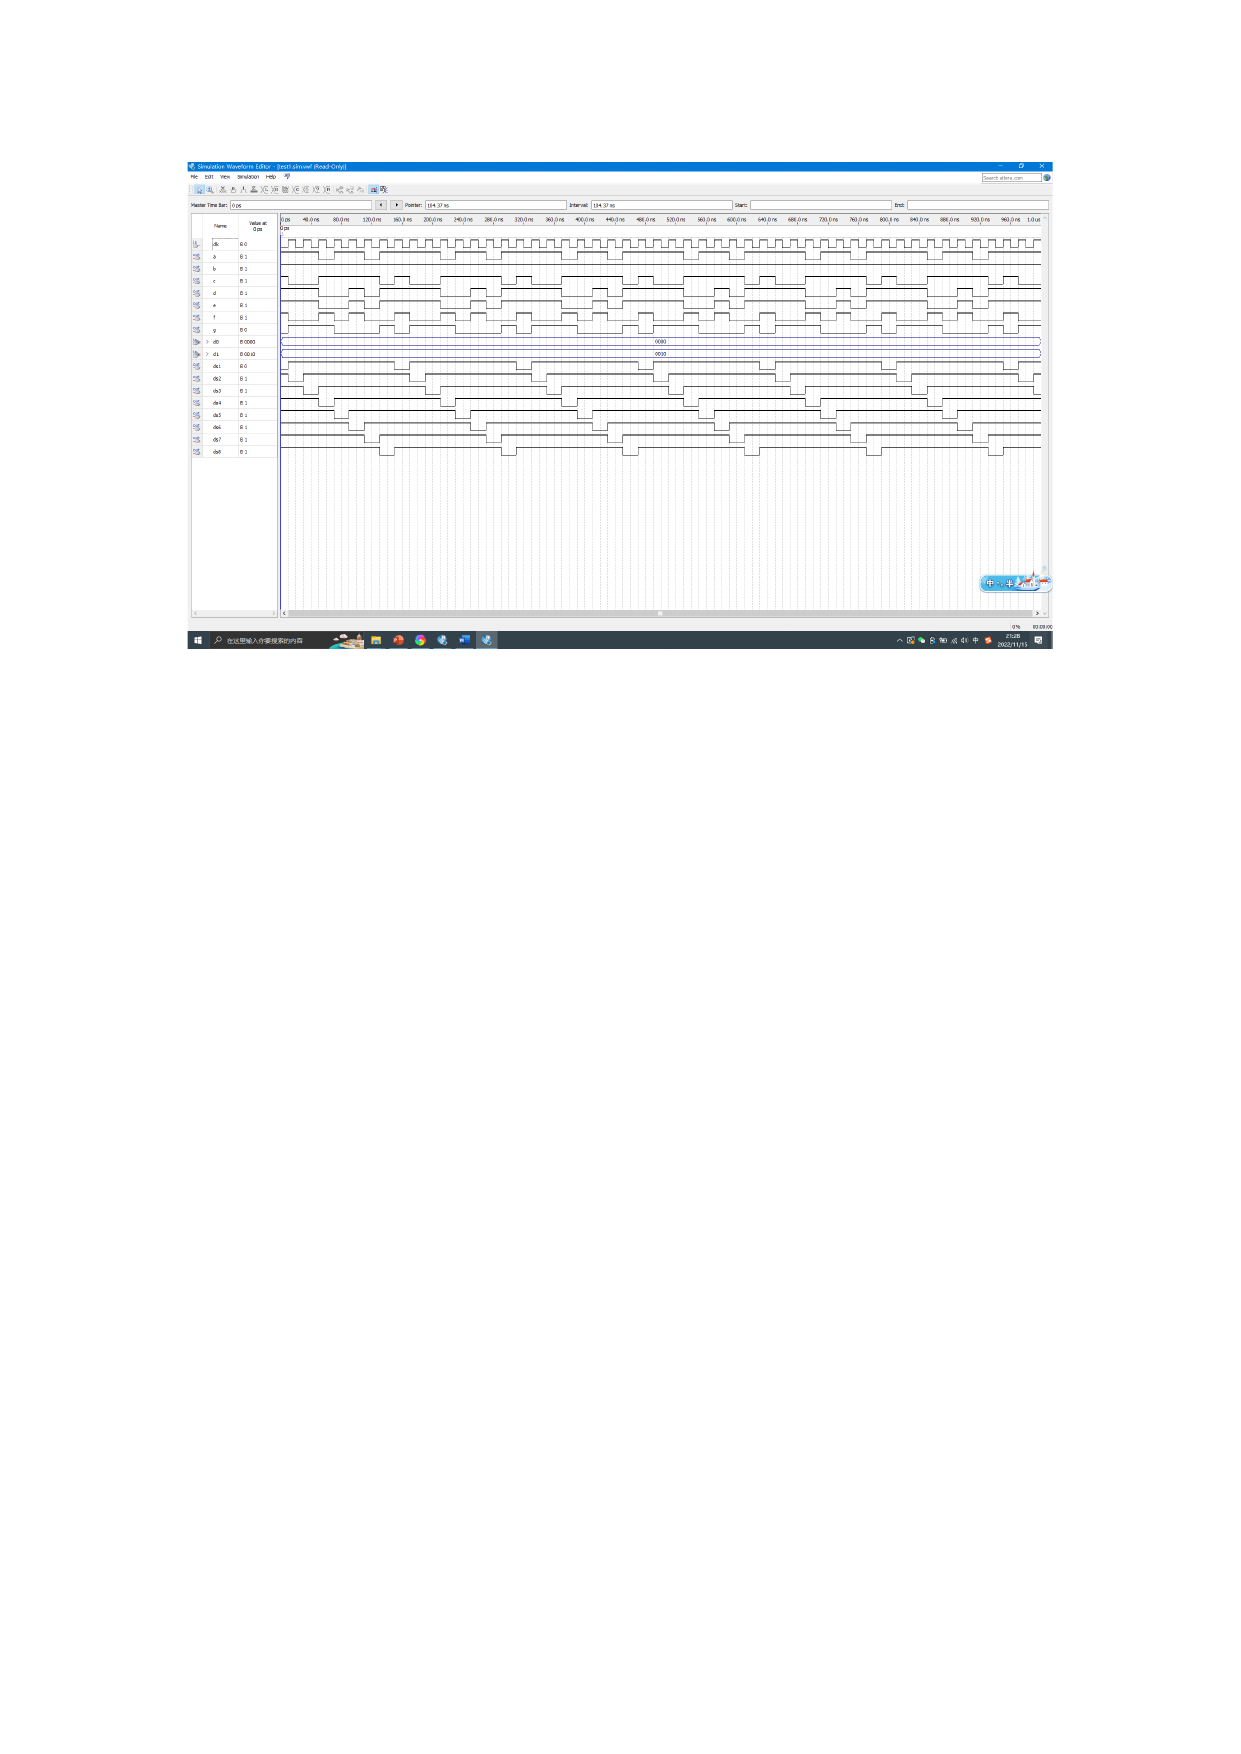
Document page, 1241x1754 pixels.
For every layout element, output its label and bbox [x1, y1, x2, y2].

picture [187, 162, 1053, 649]
